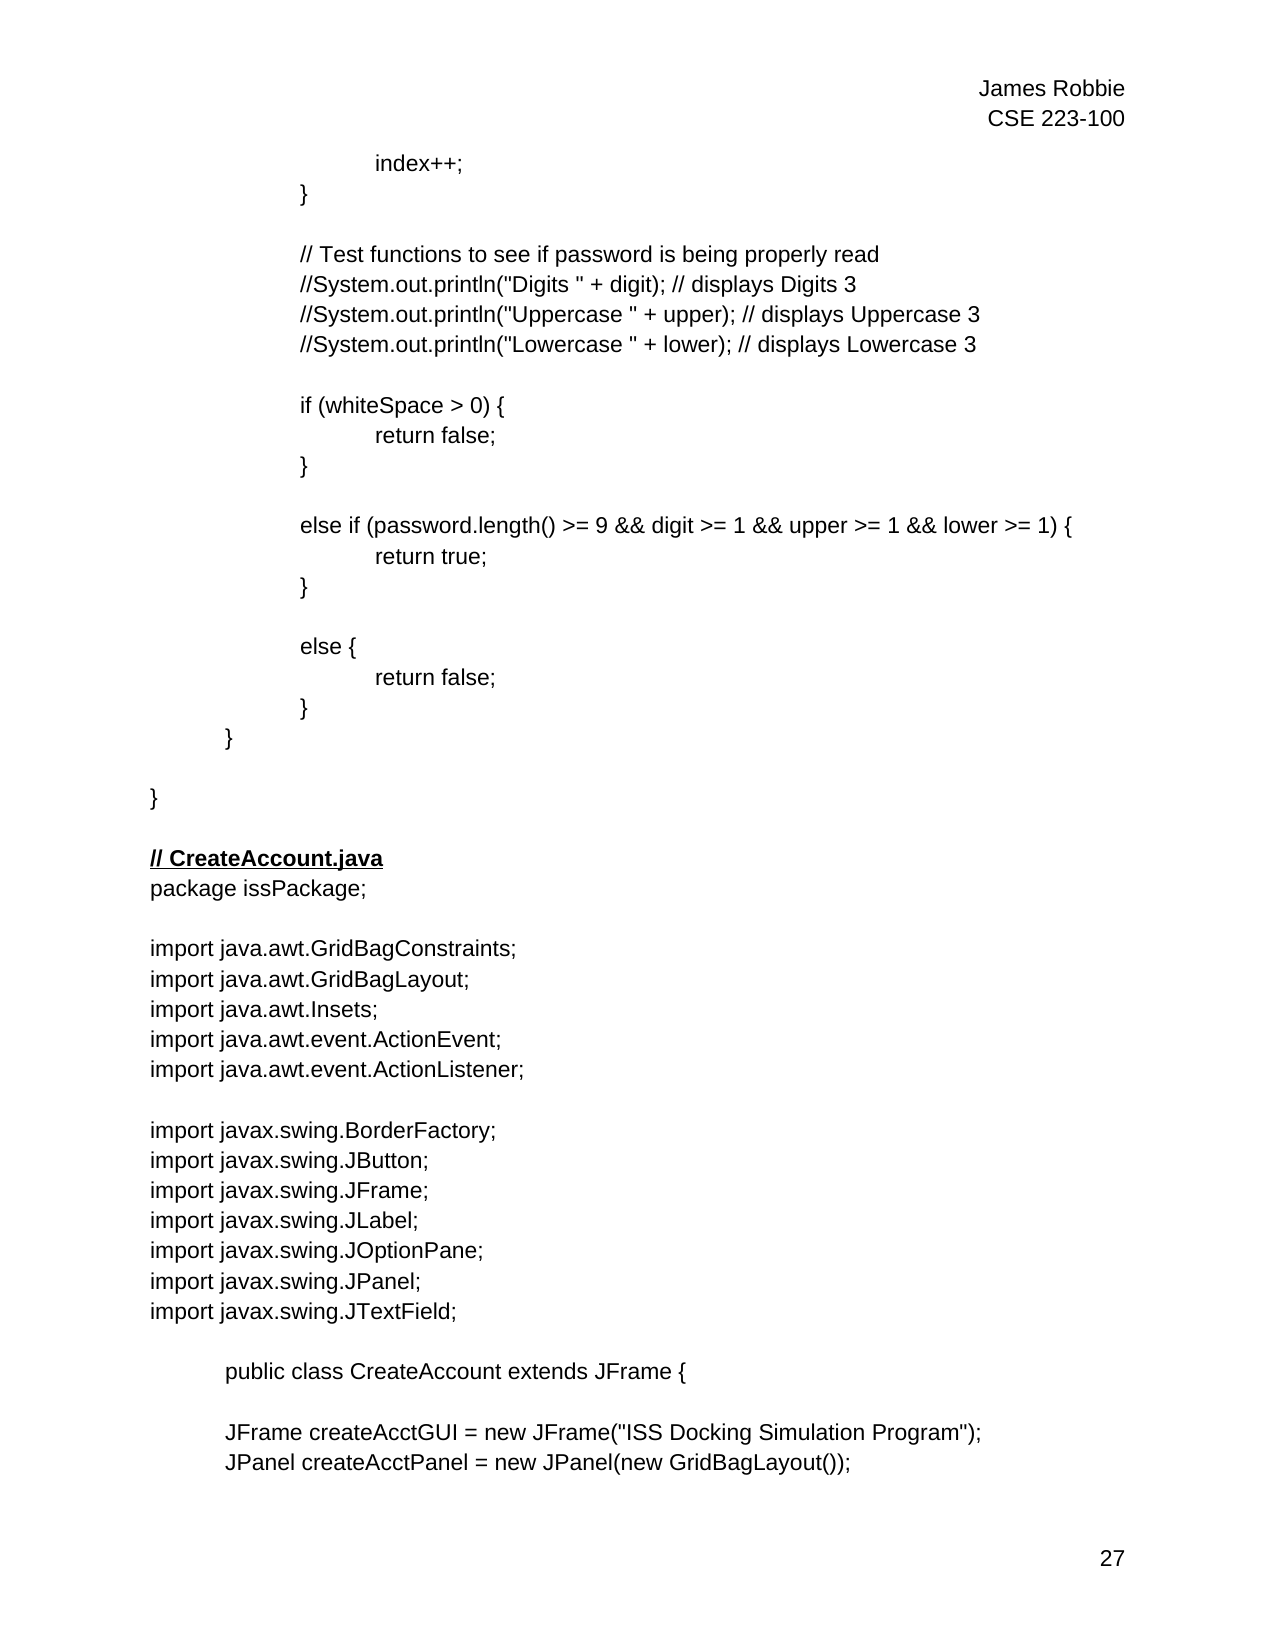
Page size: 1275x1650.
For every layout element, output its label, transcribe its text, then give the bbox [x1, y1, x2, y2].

text //System.out.println("Lowercase " + lower); // displays Lowercase 3 [150, 331, 1125, 358]
text } [150, 784, 1125, 811]
text import java.awt.GridBagConstraints; [150, 935, 1125, 962]
text import javax.swing.JTextField; [150, 1298, 1125, 1324]
text return false; [150, 663, 1125, 690]
text import javax.swing.BorderFactory; [150, 1117, 1125, 1143]
text import javax.swing.JButton; [150, 1147, 1125, 1173]
text JFrame createAcctGUI = new JFrame("ISS Docking Simulation Program"); [150, 1419, 1125, 1445]
text index++; [150, 150, 1125, 176]
text return true; [150, 543, 1125, 569]
text import javax.swing.JLabel; [150, 1207, 1125, 1234]
text if (whiteSpace > 0) { [150, 392, 1125, 418]
text // CreateAccount.java [150, 845, 1125, 871]
text //System.out.println("Digits " + digit); // displays Digits 3 [150, 271, 1125, 297]
text } [150, 694, 1125, 720]
text } [150, 180, 1125, 207]
text import javax.swing.JFrame; [150, 1177, 1125, 1203]
text return false; [150, 422, 1125, 448]
text public class CreateAccount extends JFrame { [150, 1358, 1125, 1385]
text package issPackage; [150, 875, 1125, 901]
text } [150, 573, 1125, 599]
text import javax.swing.JPanel; [150, 1268, 1125, 1294]
text import java.awt.GridBagLayout; [150, 966, 1125, 992]
text else if (password.length() >= 9 && digit >= 1 && upper >= 1 && lower >= 1) { [150, 512, 1125, 539]
text import java.awt.Insets; [150, 996, 1125, 1022]
text JPanel createAcctPanel = new JPanel(new GridBagLayout()); [150, 1449, 1125, 1475]
text } [150, 452, 1125, 478]
text import javax.swing.JOptionPane; [150, 1237, 1125, 1264]
text //System.out.println("Uppercase " + upper); // displays Uppercase 3 [150, 301, 1125, 327]
text } [150, 724, 1125, 750]
text else { [150, 633, 1125, 660]
text import java.awt.event.ActionListener; [150, 1056, 1125, 1083]
text // Test functions to see if password is being properly read [150, 241, 1125, 267]
text import java.awt.event.ActionEvent; [150, 1026, 1125, 1052]
